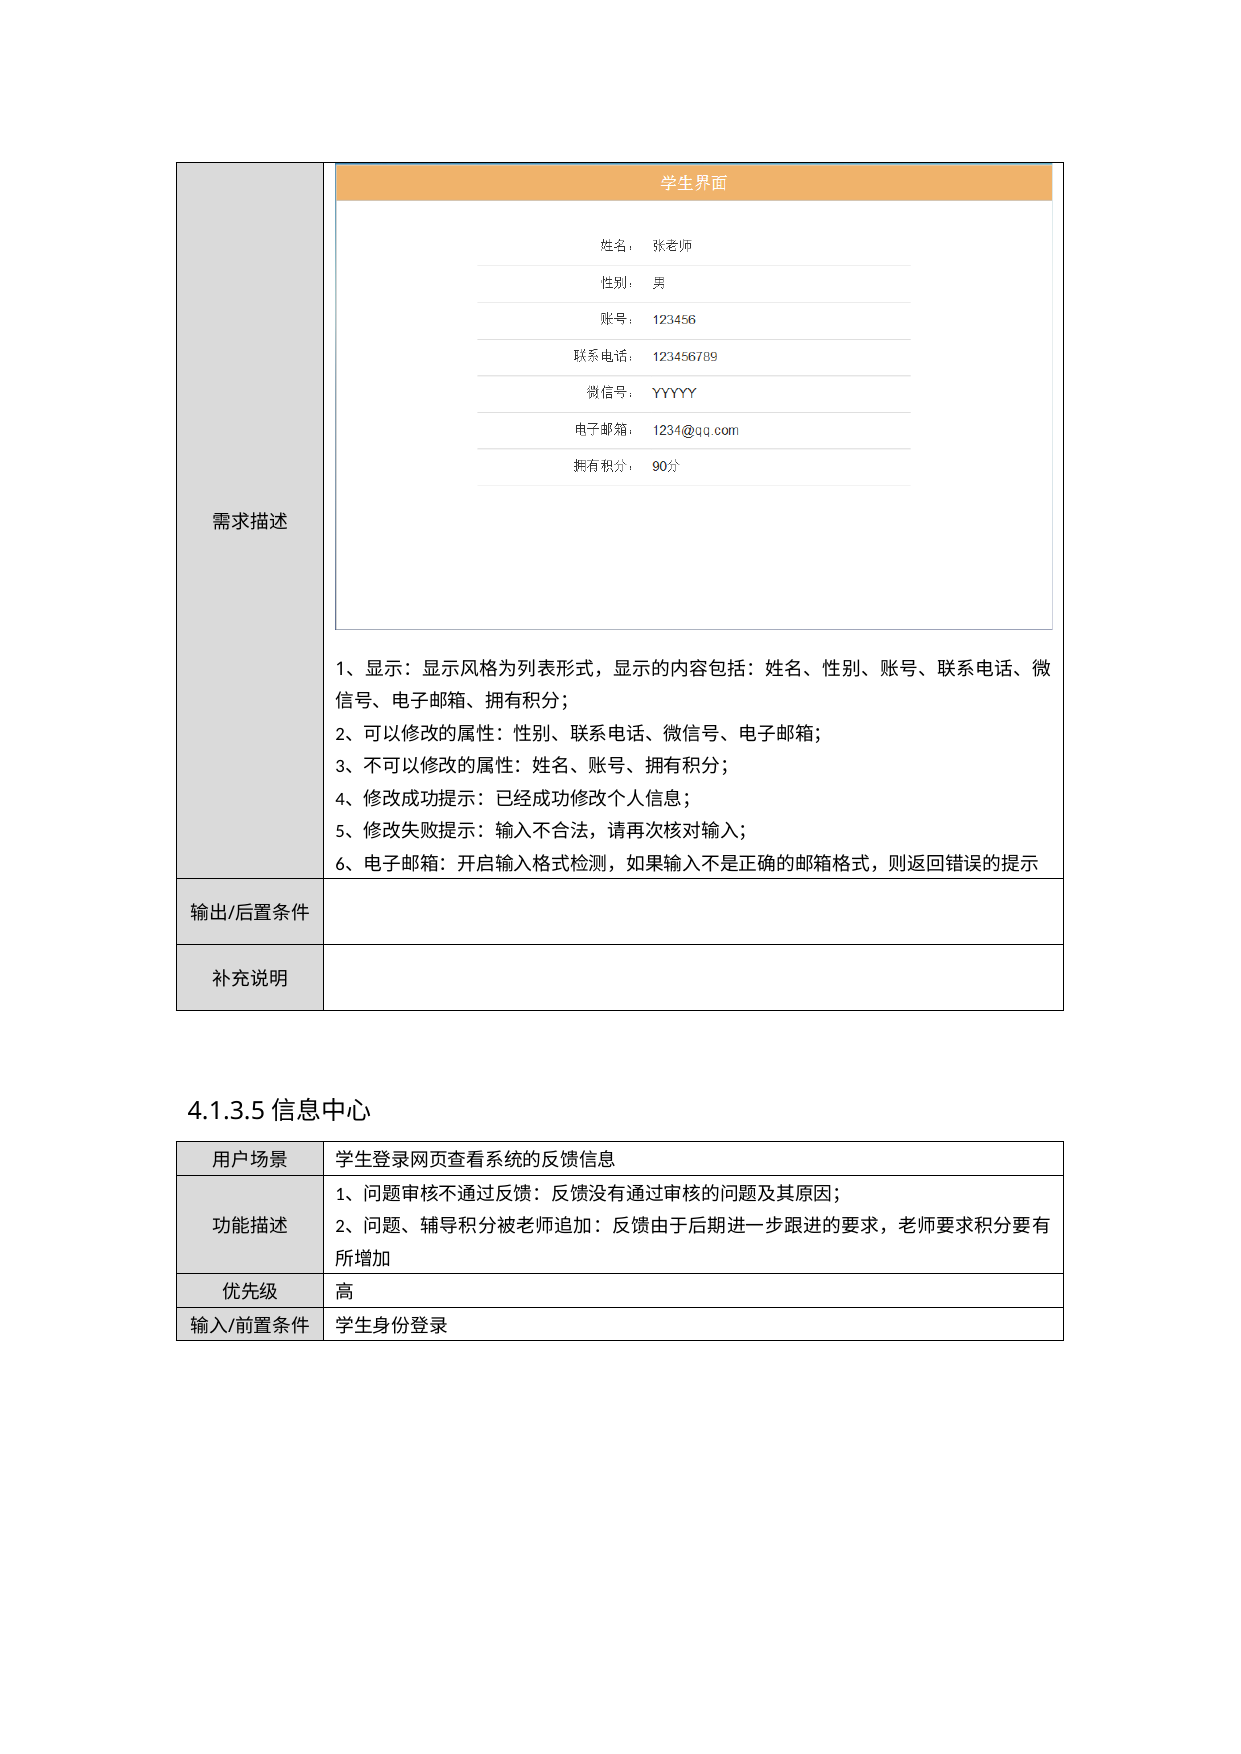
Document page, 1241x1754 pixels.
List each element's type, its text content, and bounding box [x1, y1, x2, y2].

table_cell 问题审核不通过反馈：反馈没有通过审核的问题及其原因； 问题、辅导积分被老师追加：反馈由于后期进一步跟进的要求，老师要求积分要有所增加 [324, 1176, 1063, 1273]
table_cell 输入/前置条件 [177, 1308, 323, 1340]
table_cell 输出/后置条件 [177, 879, 323, 944]
table_header 用户场景 [177, 1142, 323, 1175]
table_cell 学生身份登录 [324, 1308, 1063, 1340]
table_cell 需求描述 [177, 163, 323, 878]
table_cell 功能描述 [177, 1176, 323, 1273]
picture [335, 163, 1053, 630]
table_header 学生登录网页查看系统的反馈信息 [324, 1142, 1063, 1175]
list 4.1.3.5 信息中心 [187, 1076, 1053, 1141]
table_cell 高 [324, 1274, 1063, 1307]
table_cell 优先级 [177, 1274, 323, 1307]
table_cell [324, 879, 1063, 944]
table_cell 1、显示：显示风格为列表形式，显示的内容包括：姓名、性别、账号、联系电话、微信号、电子邮箱、拥有积分； 可以修改的属性：性别、联系电话、微信号、电子邮箱； 不可以修改的属性：姓名、账号、拥有积分； 修改成功提示：已经成功修改个人信息； 修改失败提示：输入不合法，请再次核对输入； 电子邮箱：开启输入格式检测，如果输入不是正确的邮箱格式，则返回错误的提示 [324, 163, 1063, 878]
table_cell [324, 945, 1063, 1010]
table_cell 补充说明 [177, 945, 323, 1010]
